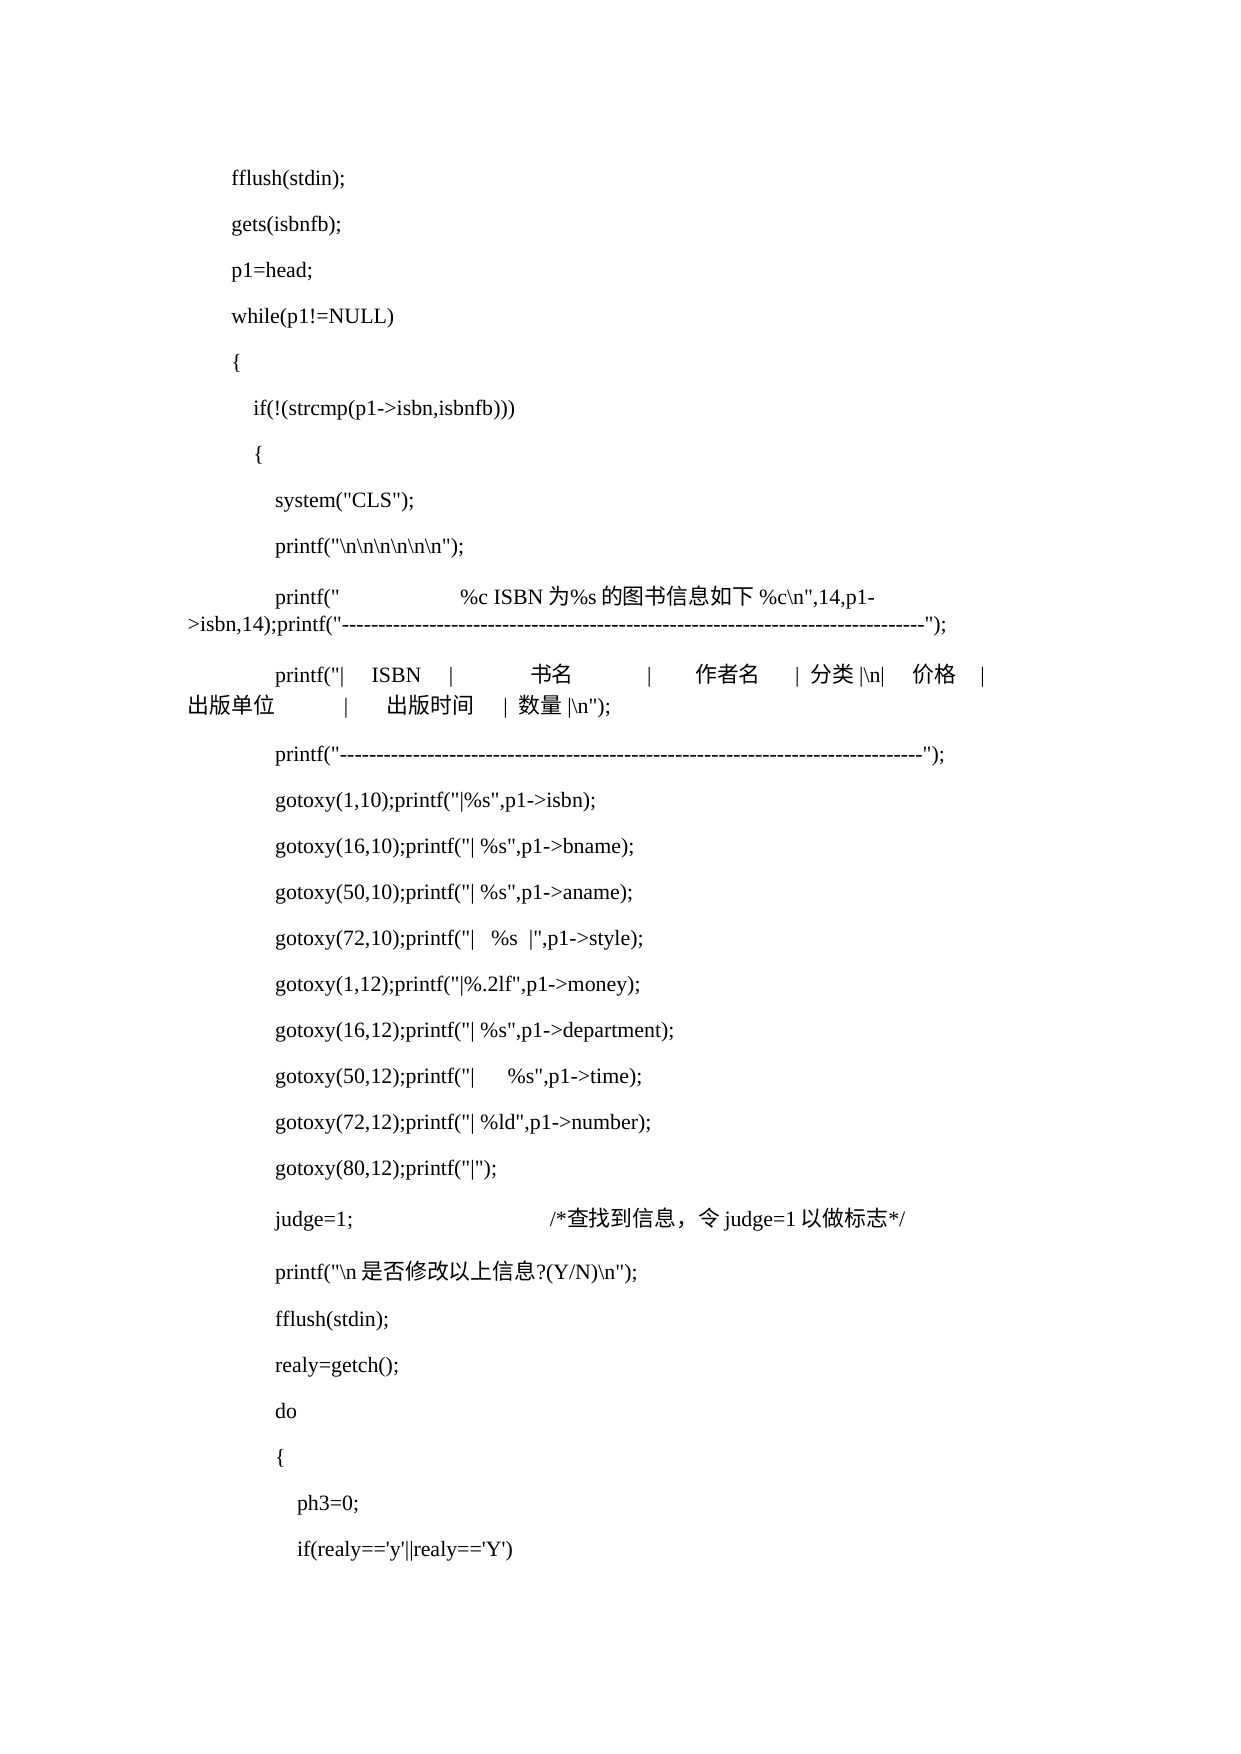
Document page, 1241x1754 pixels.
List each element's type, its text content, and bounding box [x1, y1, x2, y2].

text system("CLS"); [187, 487, 1053, 512]
text gets(isbnfb); [187, 211, 1053, 236]
text { [187, 1444, 1053, 1469]
text printf("\n\n\n\n\n\n"); [187, 533, 1053, 558]
text while(p1!=NULL) [187, 303, 1053, 328]
text realy=getch(); [187, 1352, 1053, 1377]
text printf(" %c ISBN为%s的图书信息如下 %c\n",14,p1->isbn,14);printf("--------------------------------------------------------------------------------"); [187, 579, 1053, 636]
text printf("\n是否修改以上信息?(Y/N)\n"); [187, 1254, 1053, 1285]
text gotoxy(50,12);printf("| %s",p1->time); [187, 1063, 1053, 1088]
text gotoxy(50,10);printf("| %s",p1->aname); [187, 879, 1053, 904]
text gotoxy(16,12);printf("| %s",p1->department); [187, 1017, 1053, 1042]
text gotoxy(1,12);printf("|%.2lf",p1->money); [187, 971, 1053, 996]
text printf("--------------------------------------------------------------------------------"); [187, 741, 1053, 766]
text if(!(strcmp(p1->isbn,isbnfb))) [187, 395, 1053, 420]
text printf("| ISBN | 书名 | 作者名 | 分类 |\n| 价格 | 出版单位 | 出版时间 | 数量 |\n"); [187, 657, 1053, 720]
text fflush(stdin); [187, 1306, 1053, 1331]
text fflush(stdin); [187, 164, 1053, 190]
text { [187, 441, 1053, 466]
text if(realy=='y'||realy=='Y') [187, 1536, 1053, 1562]
text judge=1; /*查找到信息，令judge=1以做标志*/ [187, 1201, 1053, 1233]
text gotoxy(80,12);printf("|"); [187, 1155, 1053, 1180]
text gotoxy(16,10);printf("| %s",p1->bname); [187, 833, 1053, 858]
text p1=head; [187, 257, 1053, 282]
text do [187, 1398, 1053, 1423]
text gotoxy(72,10);printf("| %s |",p1->style); [187, 925, 1053, 950]
text ph3=0; [187, 1490, 1053, 1516]
text gotoxy(72,12);printf("| %ld",p1->number); [187, 1109, 1053, 1134]
text { [187, 349, 1053, 374]
text gotoxy(1,10);printf("|%s",p1->isbn); [187, 787, 1053, 812]
